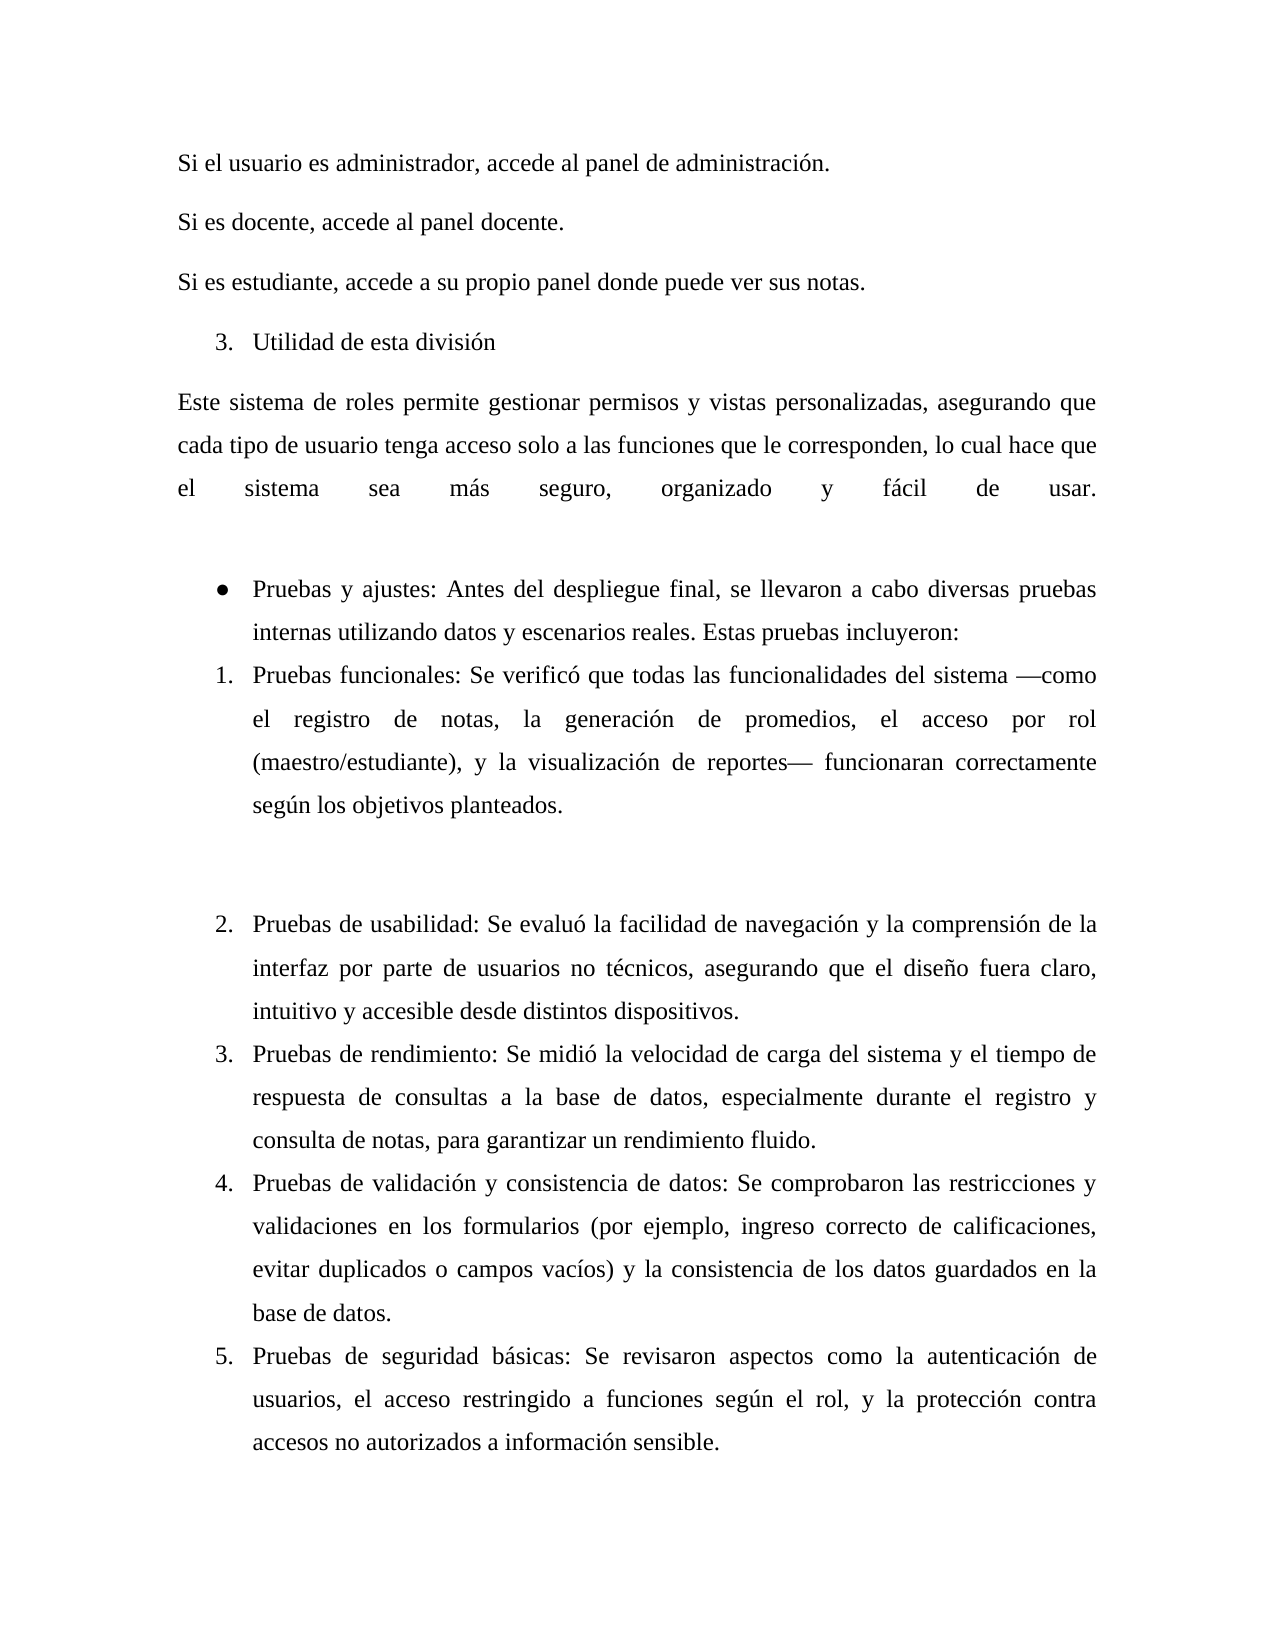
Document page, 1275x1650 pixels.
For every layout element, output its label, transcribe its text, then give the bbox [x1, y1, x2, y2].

text Si el usuario es administrador, accede al panel de administración. [177, 148, 1098, 176]
text Este sistema de roles permite gestionar permisos y vistas personalizadas, asegurando que cada tipo de usuario tenga acceso solo a las funciones que le corresponden, lo cual hace que el sistema sea más seguro, organizado y fácil de usar. [177, 387, 1098, 544]
text Si es estudiante, accede a su propio panel donde puede ver sus notas. [177, 267, 1098, 296]
list Pruebas de validación y consistencia de datos: Se comprobaron las restricciones y validaciones en los formularios (por ejemplo, ingreso correcto de calificaciones, evitar duplicados o campos vacíos) y la consistencia de los datos guardados en la base de datos. [215, 1168, 1098, 1326]
list Pruebas funcionales: Se verificó que todas las funcionalidades del sistema —como el registro de notas, la generación de promedios, el acceso por rol (maestro/estudiante), y la visualización de reportes— funcionaran correctamente según los objetivos planteados. [215, 661, 1098, 819]
list Utilidad de esta división [215, 327, 1098, 356]
list Pruebas de rendimiento: Se midió la velocidad de carga del sistema y el tiempo de respuesta de consultas a la base de datos, especialmente durante el registro y consulta de notas, para garantizar un rendimiento fluido. [215, 1039, 1098, 1154]
list Pruebas de seguridad básicas: Se revisaron aspectos como la autenticación de usuarios, el acceso restringido a funciones según el rol, y la protección contra accesos no autorizados a información sensible. [215, 1341, 1098, 1456]
list Pruebas y ajustes: Antes del despliegue final, se llevaron a cabo diversas pruebas internas utilizando datos y escenarios reales. Estas pruebas incluyeron: [215, 574, 1098, 646]
text Si es docente, accede al panel docente. [177, 207, 1098, 236]
list Pruebas de usabilidad: Se evaluó la facilidad de navegación y la comprensión de la interfaz por parte de usuarios no técnicos, asegurando que el diseño fuera claro, intuitivo y accesible desde distintos dispositivos. [215, 909, 1098, 1024]
